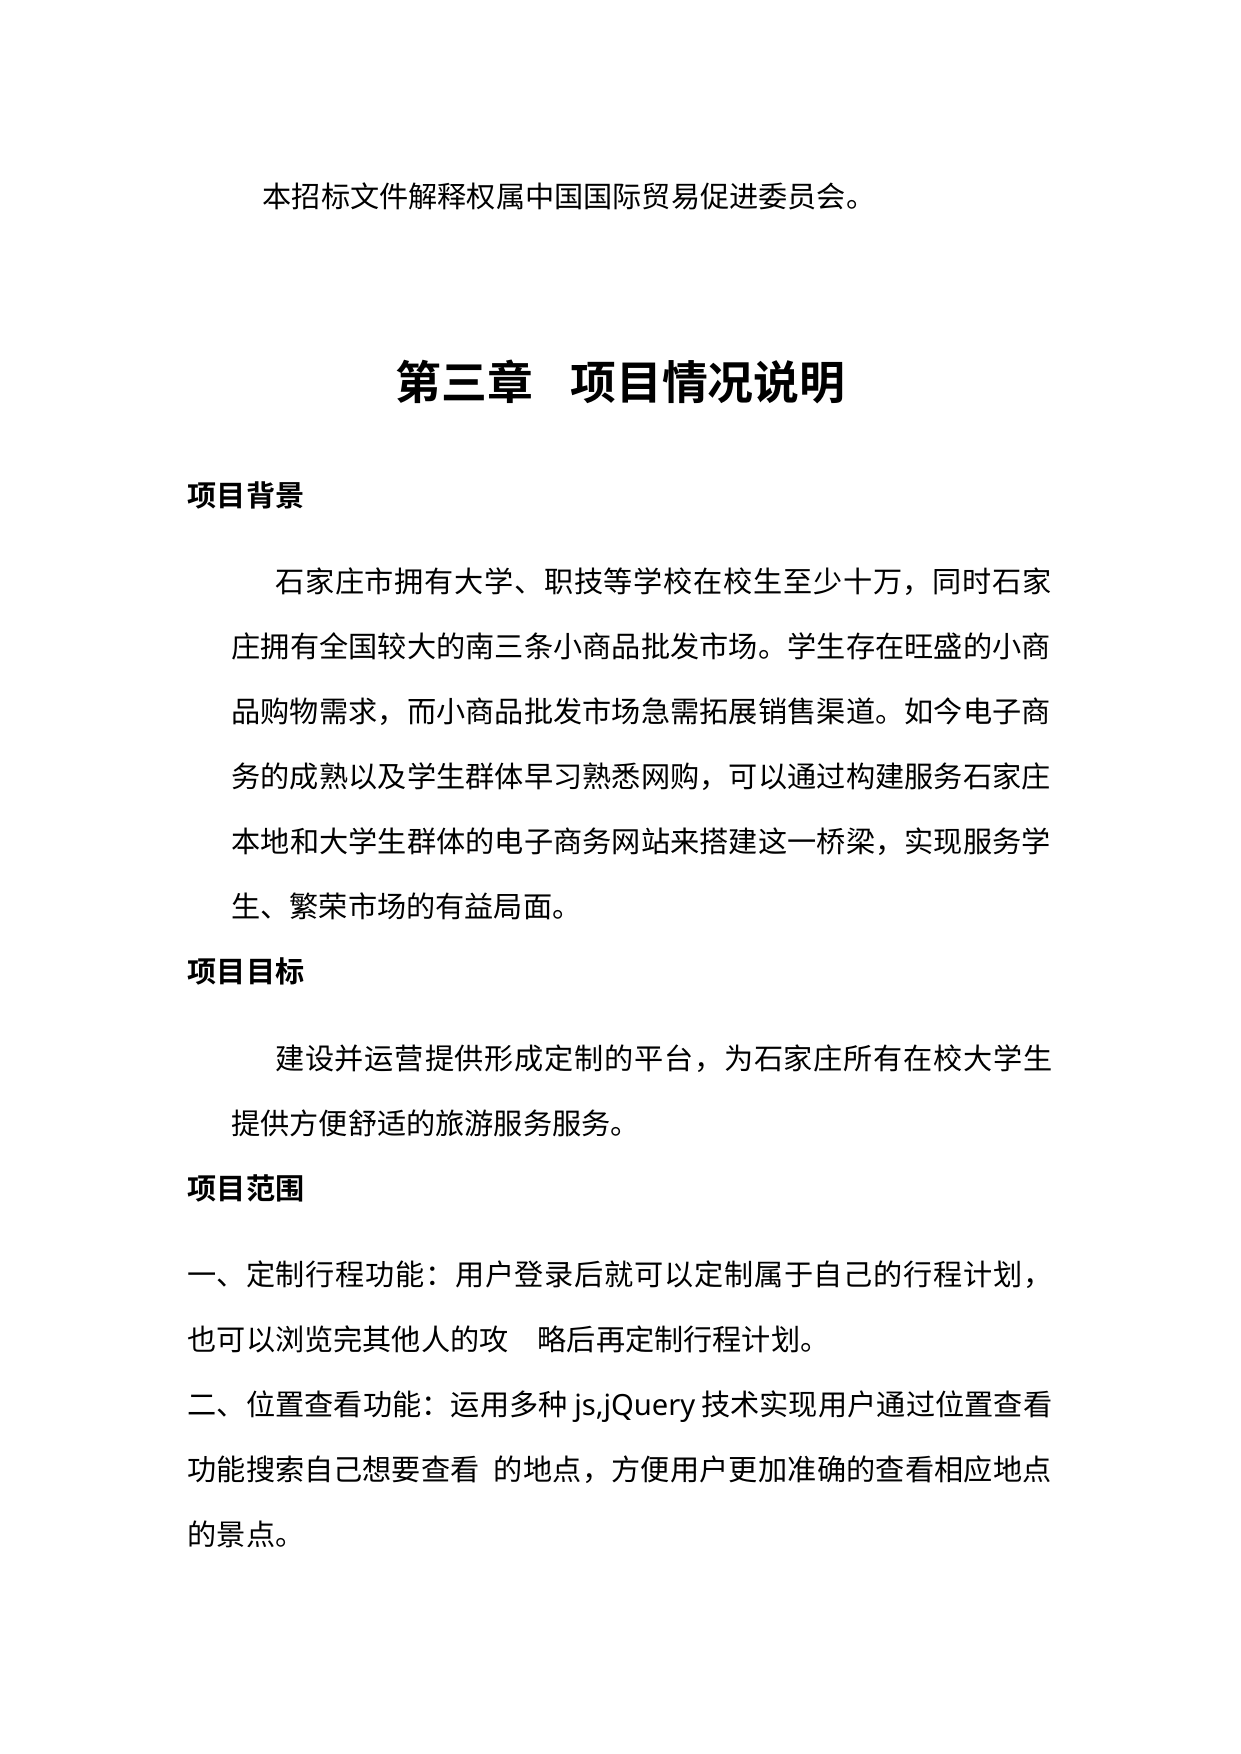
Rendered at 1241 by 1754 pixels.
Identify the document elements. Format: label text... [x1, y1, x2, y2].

text 石家庄市拥有大学、职技等学校在校生至少十万，同时石家庄拥有全国较大的南三条小商品批发市场。学生存在旺盛的小商品购物需求，而小商品批发市场急需拓展销售渠道。如今电子商务的成熟以及学生群体早习熟悉网购，可以通过构建服务石家庄本地和大学生群体的电子商务网站来搭建这一桥梁，实现服务学生、繁荣市场的有益局面。 [231, 548, 1053, 938]
text 项目目标 [187, 938, 1053, 1003]
text 建设并运营提供形成定制的平台，为石家庄所有在校大学生提供方便舒适的旅游服务服务。 [231, 1024, 1053, 1154]
text 项目背景 [187, 462, 1053, 527]
text 项目范围 [187, 1154, 1053, 1219]
text 本招标文件解释权属中国国际贸易促进委员会。 [187, 162, 1053, 227]
list 项目情况说明 [187, 331, 1053, 428]
list 定制行程功能：用户登录后就可以定制属于自己的行程计划，也可以浏览完其他人的攻 略后再定制行程计划。 [187, 1240, 1053, 1370]
list 位置查看功能：运用多种js,jQuery技术实现用户通过位置查看功能搜索自己想要查看 的地点，方便用户更加准确的查看相应地点的景点。 [187, 1370, 1053, 1565]
